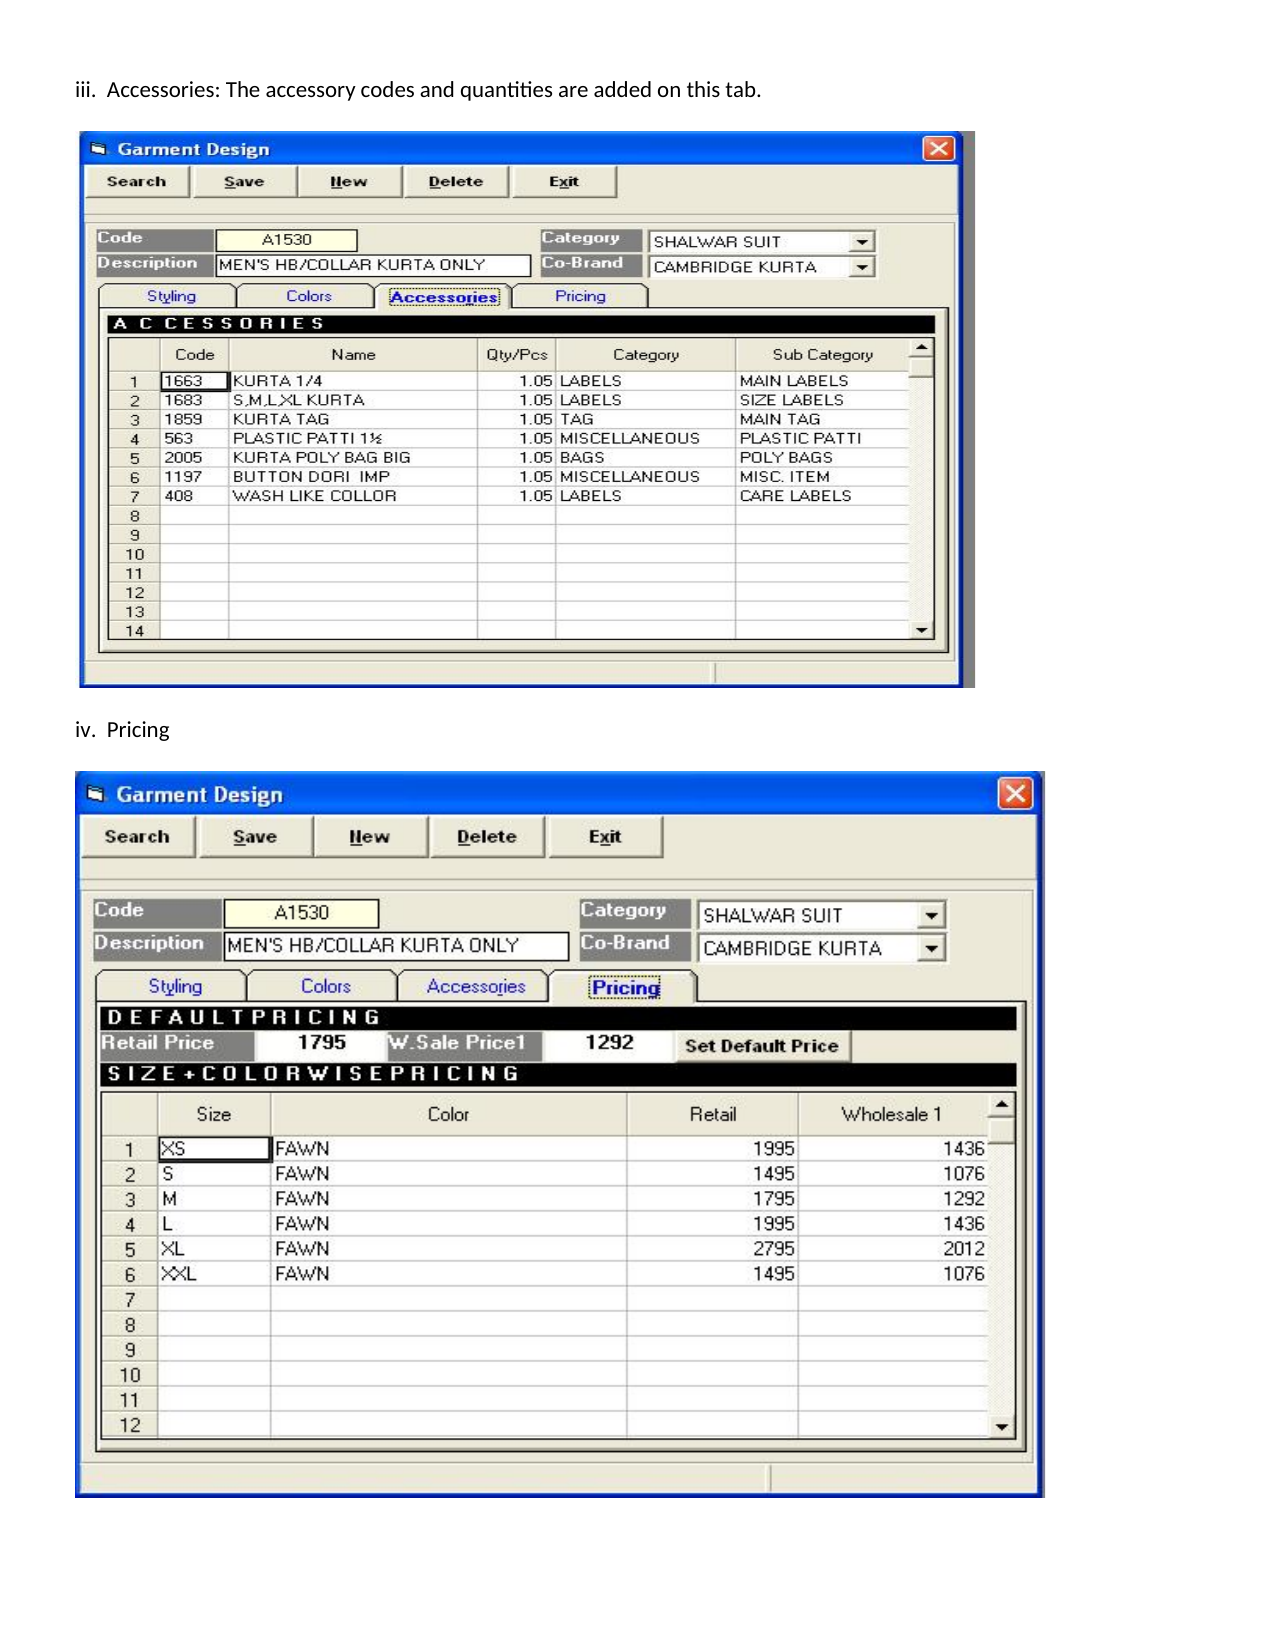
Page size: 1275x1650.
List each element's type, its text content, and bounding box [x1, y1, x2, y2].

text iv. Pricing [75, 715, 1200, 743]
picture [75, 771, 1046, 1498]
text iii. Accessories: The accessory codes and quantities are added on this tab. [75, 75, 1200, 103]
picture [75, 131, 976, 688]
